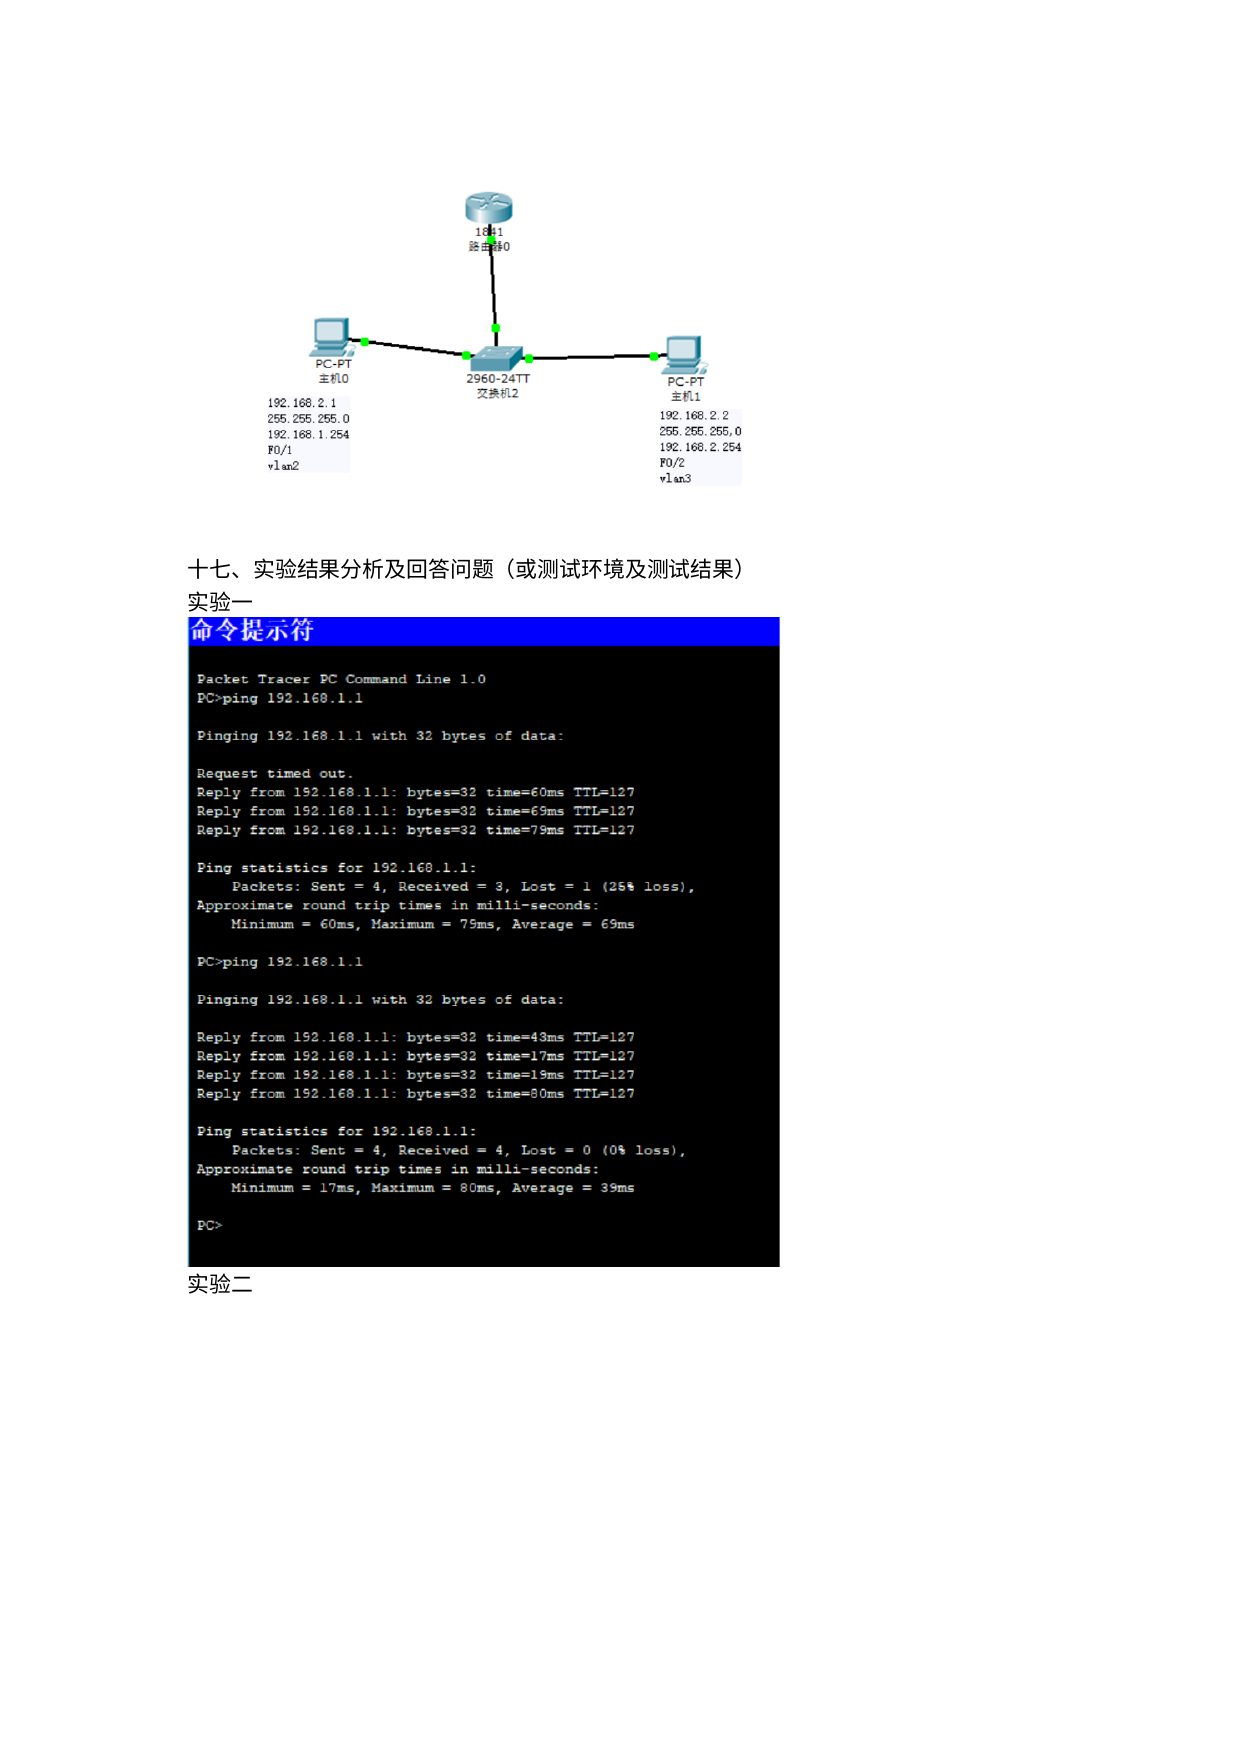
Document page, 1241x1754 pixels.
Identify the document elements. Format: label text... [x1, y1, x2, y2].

text 实验一 [187, 584, 1053, 617]
picture [187, 162, 786, 521]
text 实验二 [187, 1267, 1053, 1299]
picture [187, 617, 780, 1267]
list 实验结果分析及回答问题（或测试环境及测试结果） [187, 552, 1053, 584]
